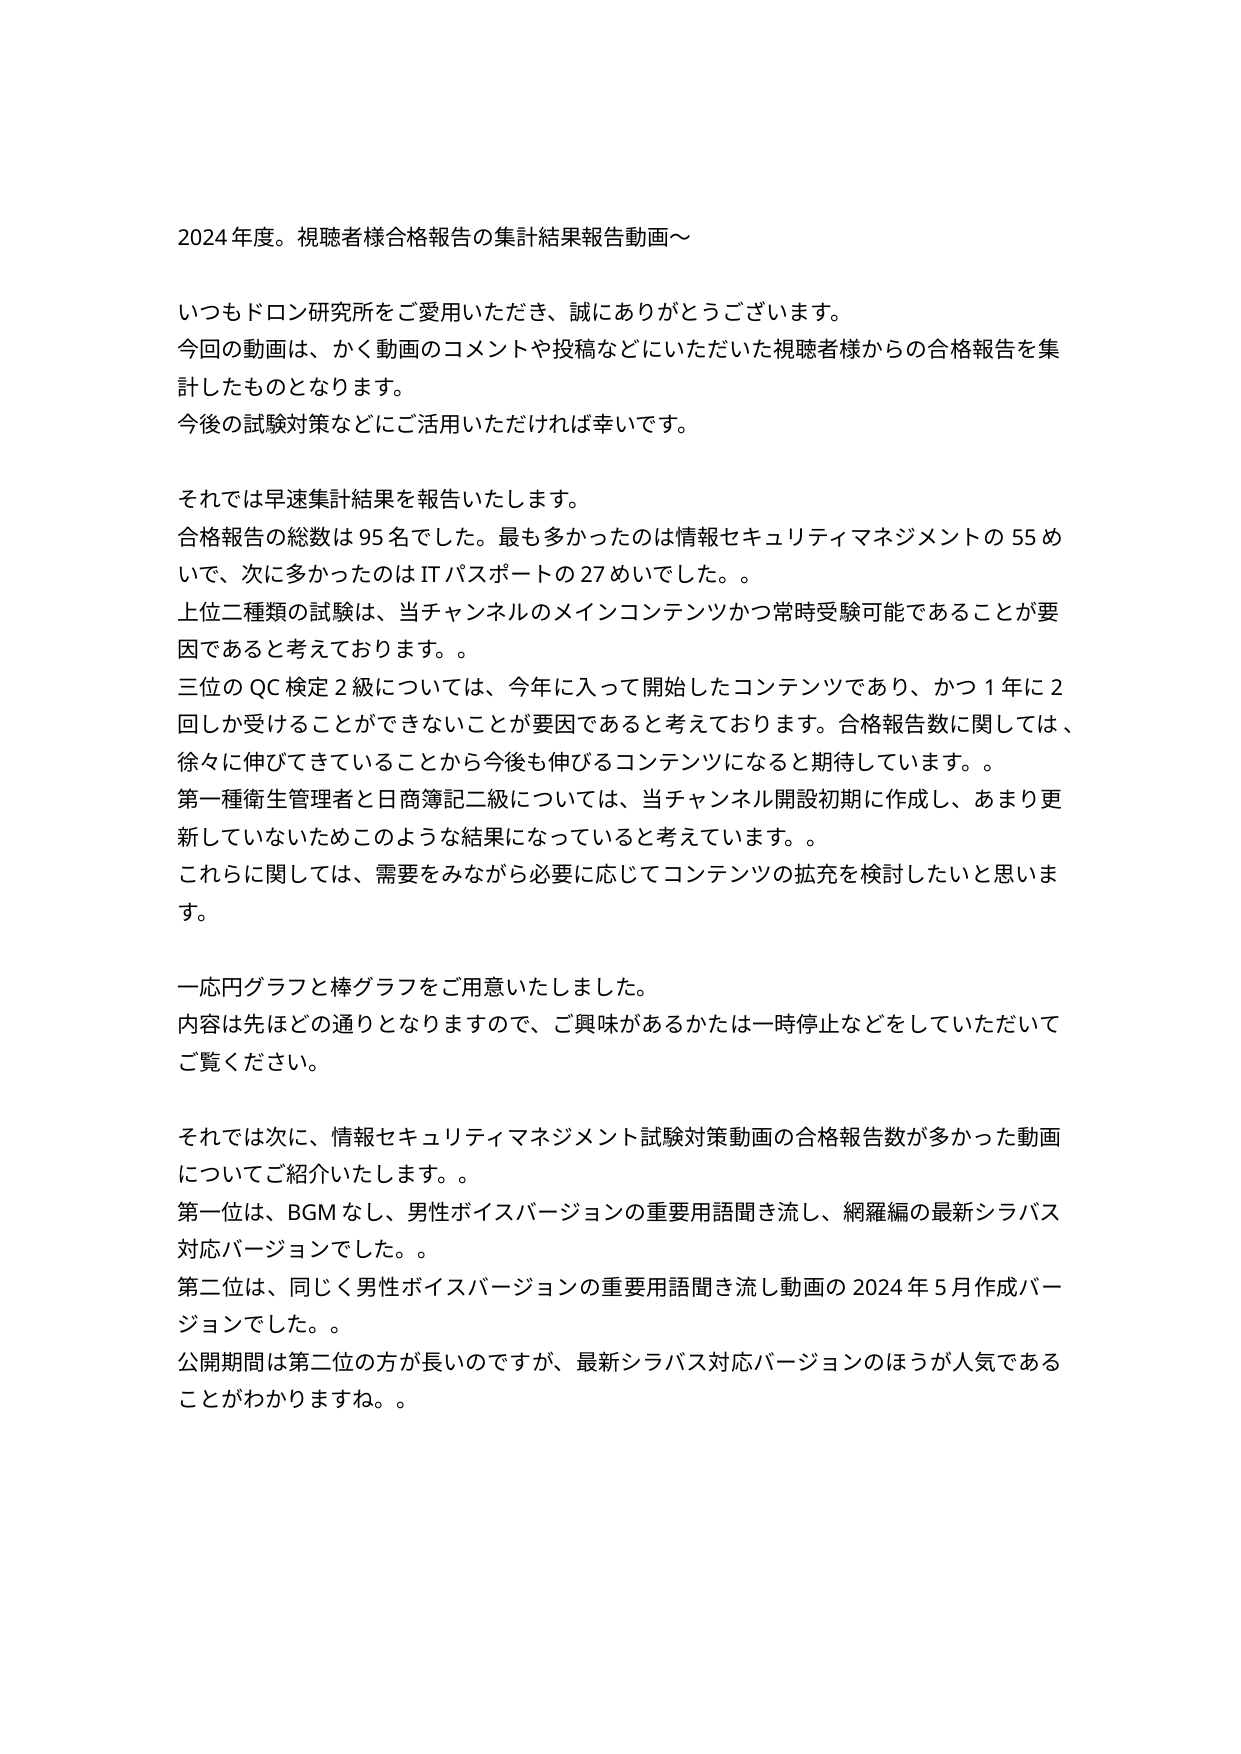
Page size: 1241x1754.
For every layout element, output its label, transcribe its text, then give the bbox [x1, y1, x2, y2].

text 公開期間は第二位の方が長いのですが、最新シラバス対応バージョンのほうが人気であることがわかりますね。。 [177, 1342, 1063, 1417]
text 合格報告の総数は95名でした。最も多かったのは情報セキュリティマネジメントの55めいで、次に多かったのはITパスポートの27めいでした。。 [177, 517, 1063, 592]
text 2024年度。視聴者様合格報告の集計結果報告動画～ [177, 217, 1063, 254]
text 第一位は、BGMなし、男性ボイスバージョンの重要用語聞き流し、網羅編の最新シラバス対応バージョンでした。。 [177, 1192, 1063, 1267]
text いつもドロン研究所をご愛用いただき、誠にありがとうございます。 [177, 292, 1063, 329]
text 一応円グラフと棒グラフをご用意いたしました。 [177, 967, 1063, 1004]
text これらに関しては、需要をみながら必要に応じてコンテンツの拡充を検討したいと思います。 [177, 854, 1063, 929]
text 内容は先ほどの通りとなりますので、ご興味があるかたは一時停止などをしていただいてご覧ください。 [177, 1004, 1063, 1079]
text 三位のQC検定2級については、今年に入って開始したコンテンツであり、かつ1年に2回しか受けることができないことが要因であると考えております。合格報告数に関しては、徐々に伸びてきていることから今後も伸びるコンテンツになると期待しています。。 [177, 667, 1063, 779]
text それでは早速集計結果を報告いたします。 [177, 479, 1063, 517]
text 第一種衛生管理者と日商簿記二級については、当チャンネル開設初期に作成し、あまり更新していないためこのような結果になっていると考えています。。 [177, 779, 1063, 854]
text それでは次に、情報セキュリティマネジメント試験対策動画の合格報告数が多かった動画についてご紹介いたします。。 [177, 1117, 1063, 1192]
text 第二位は、同じく男性ボイスバージョンの重要用語聞き流し動画の2024年5月作成バージョンでした。。 [177, 1267, 1063, 1342]
text 上位二種類の試験は、当チャンネルのメインコンテンツかつ常時受験可能であることが要因であると考えております。。 [177, 592, 1063, 667]
text 今回の動画は、かく動画のコメントや投稿などにいただいた視聴者様からの合格報告を集計したものとなります。 [177, 329, 1063, 404]
text 今後の試験対策などにご活用いただければ幸いです。 [177, 404, 1063, 442]
